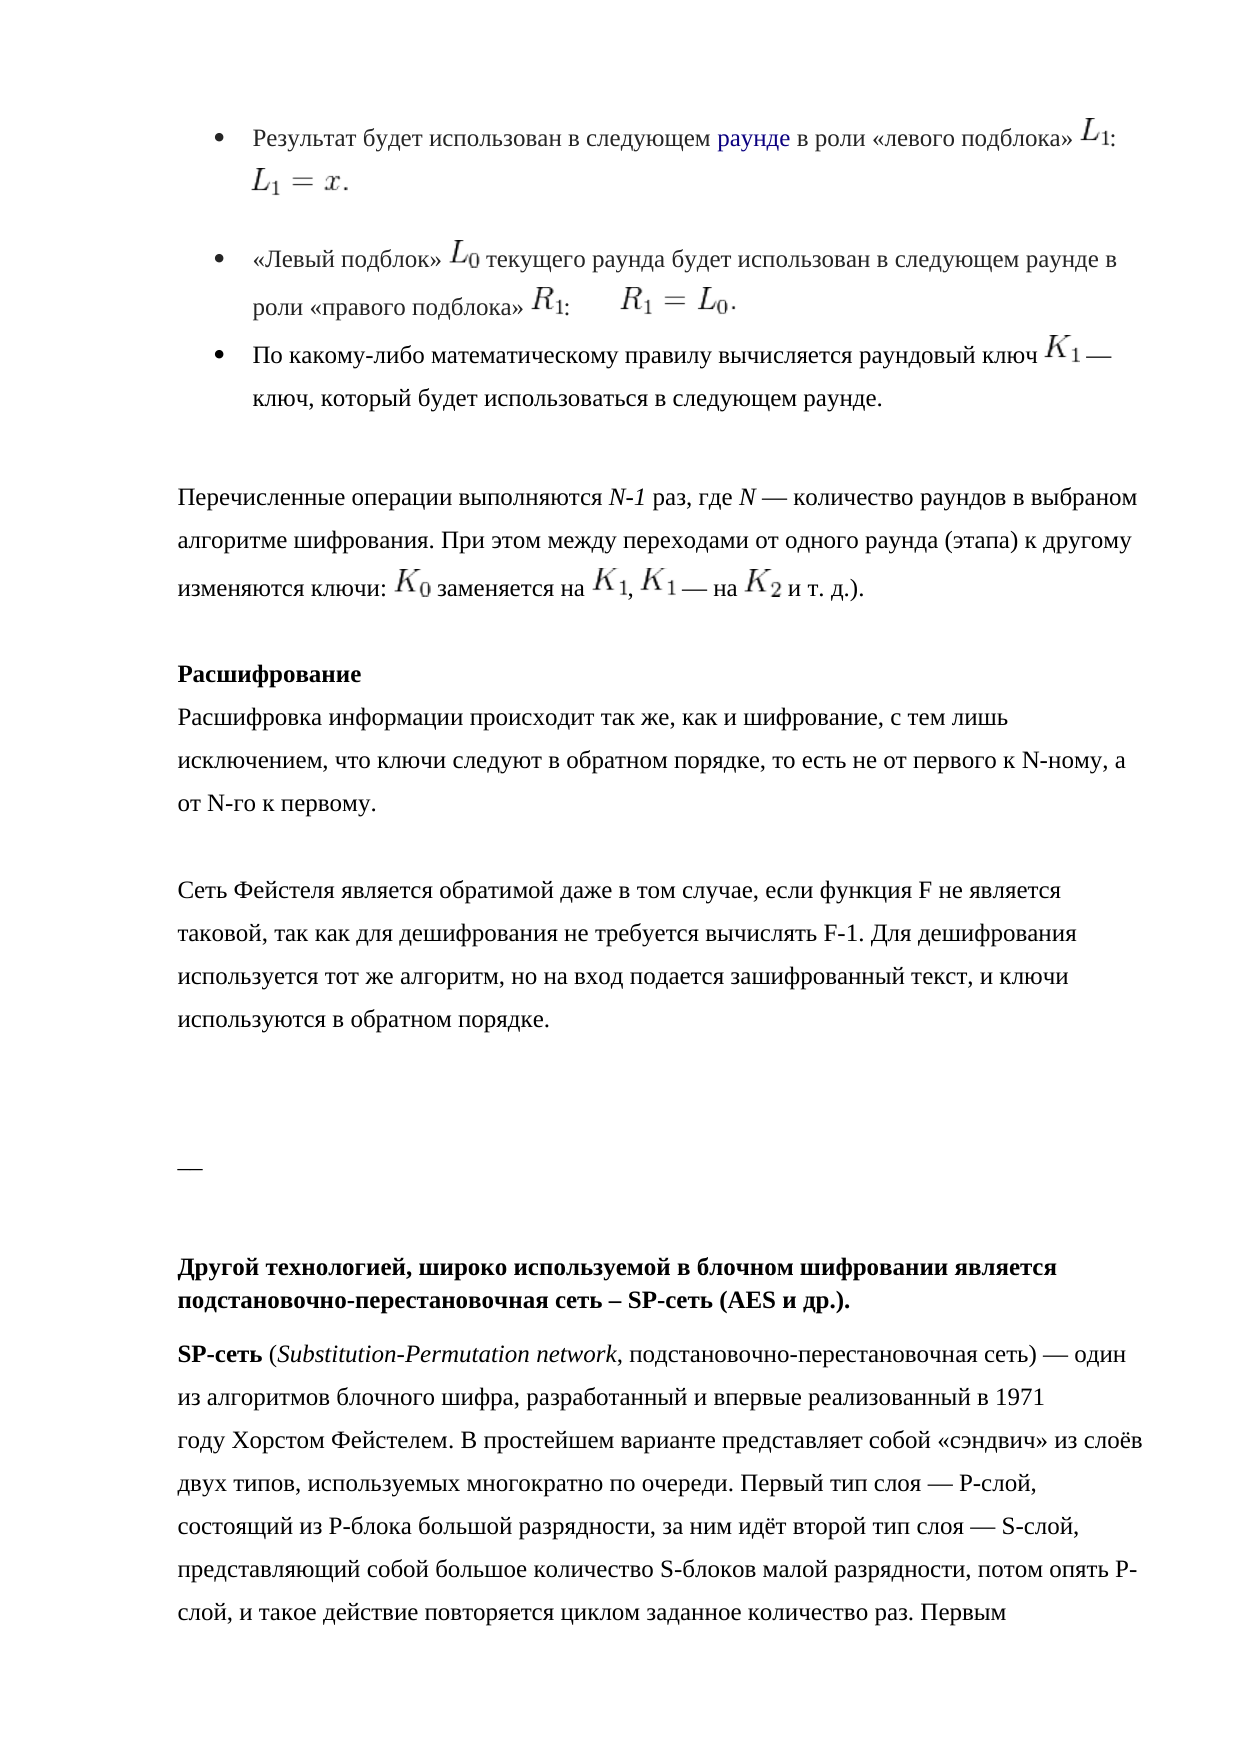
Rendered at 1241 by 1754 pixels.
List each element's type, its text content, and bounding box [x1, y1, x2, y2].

text Перечисленные операции выполняются N-1 раз, где N — количество раундов в выбраном алгоритме шифрования. При этом между переходами от одного раунда (этапа) к другому изменяются ключи: заменяется на , — на и т. д.). [177, 482, 1152, 602]
text Другой технологией, широко используемой в блочном шифровании является подстановочно-перестановочная сеть – SP-сеть (AES и др.). [177, 1252, 1152, 1314]
list Результат будет использован в следующем раунде в роли «левого подблока» : [215, 118, 1152, 152]
text Сеть Фейстеля является обратимой даже в том случае, если функция F не является таковой, так как для дешифрования не требуется вычислять F-1. Для дешифрования используется тот же алгоритм, но на вход подается зашифрованный текст, и ключи используются в обратном порядке. [177, 875, 1152, 1033]
picture [619, 287, 736, 316]
picture [448, 240, 480, 268]
picture [591, 568, 628, 597]
picture [743, 569, 782, 597]
text Расшифрование [177, 659, 1152, 688]
list «Левый подблок» текущего раунда будет использован в следующем раунде в роли «правого подблока» : [215, 241, 1152, 321]
picture [1043, 335, 1080, 364]
picture [639, 568, 676, 597]
text __ [177, 1144, 1152, 1173]
picture [1079, 118, 1110, 147]
picture [393, 569, 431, 597]
text Расшифровка информации происходит так же, как и шифрование, с тем лишь исключением, что ключи следуют в обратном порядке, то есть не от первого к N-ному, а от N-го к первому. [177, 702, 1152, 817]
picture [251, 168, 348, 197]
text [177, 1339, 1152, 1626]
picture [530, 287, 564, 316]
list По какому-либо математическому правилу вычисляется раундовый ключ — ключ, который будет использоваться в следующем раунде. [215, 335, 1152, 412]
